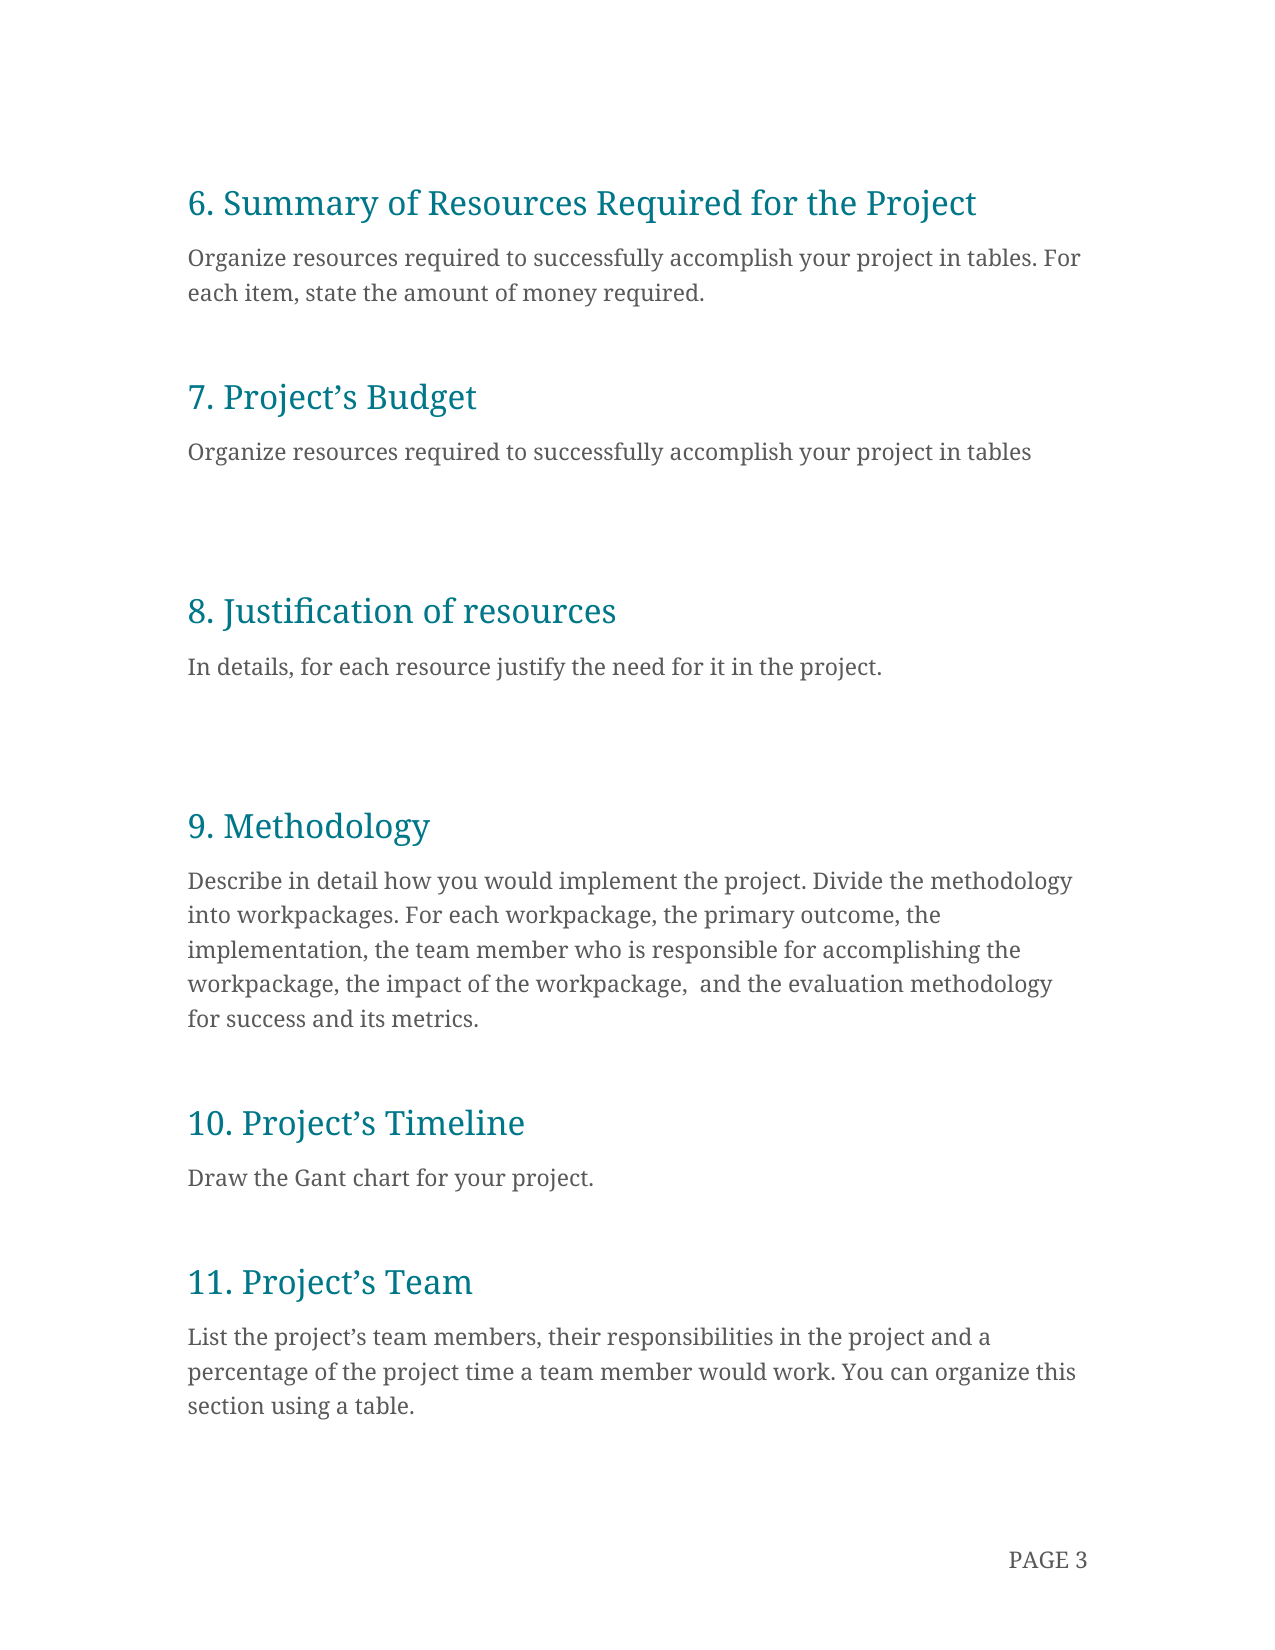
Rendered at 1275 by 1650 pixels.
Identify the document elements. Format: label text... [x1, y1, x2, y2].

subtitle 9. Methodology [187, 803, 1087, 848]
text In details, for each resource justify the need for it in the project. [187, 651, 1087, 682]
text Organize resources required to successfully accomplish your project in tables [187, 436, 1087, 467]
subtitle 11. Project’s Team [187, 1259, 1087, 1304]
subtitle 8. Justification of resources [187, 588, 1087, 633]
text Describe in detail how you would implement the project. Divide the methodology into workpackages. For each workpackage, the primary outcome, the implementation, the team member who is responsible for accomplishing the workpackage, the impact of the workpackage, and the evaluation methodology for success and its metrics. [187, 865, 1087, 1034]
text Organize resources required to successfully accomplish your project in tables. For each item, state the amount of money required. [187, 242, 1087, 308]
subtitle 7. Project’s Budget [187, 374, 1087, 419]
text Draw the Gant chart for your project. [187, 1162, 1087, 1193]
subtitle 6. Summary of Resources Required for the Project [187, 180, 1087, 225]
text List the project’s team members, their responsibilities in the project and a percentage of the project time a team member would work. You can organize this section using a table. [187, 1321, 1087, 1421]
subtitle 10. Project’s Timeline [187, 1099, 1087, 1145]
